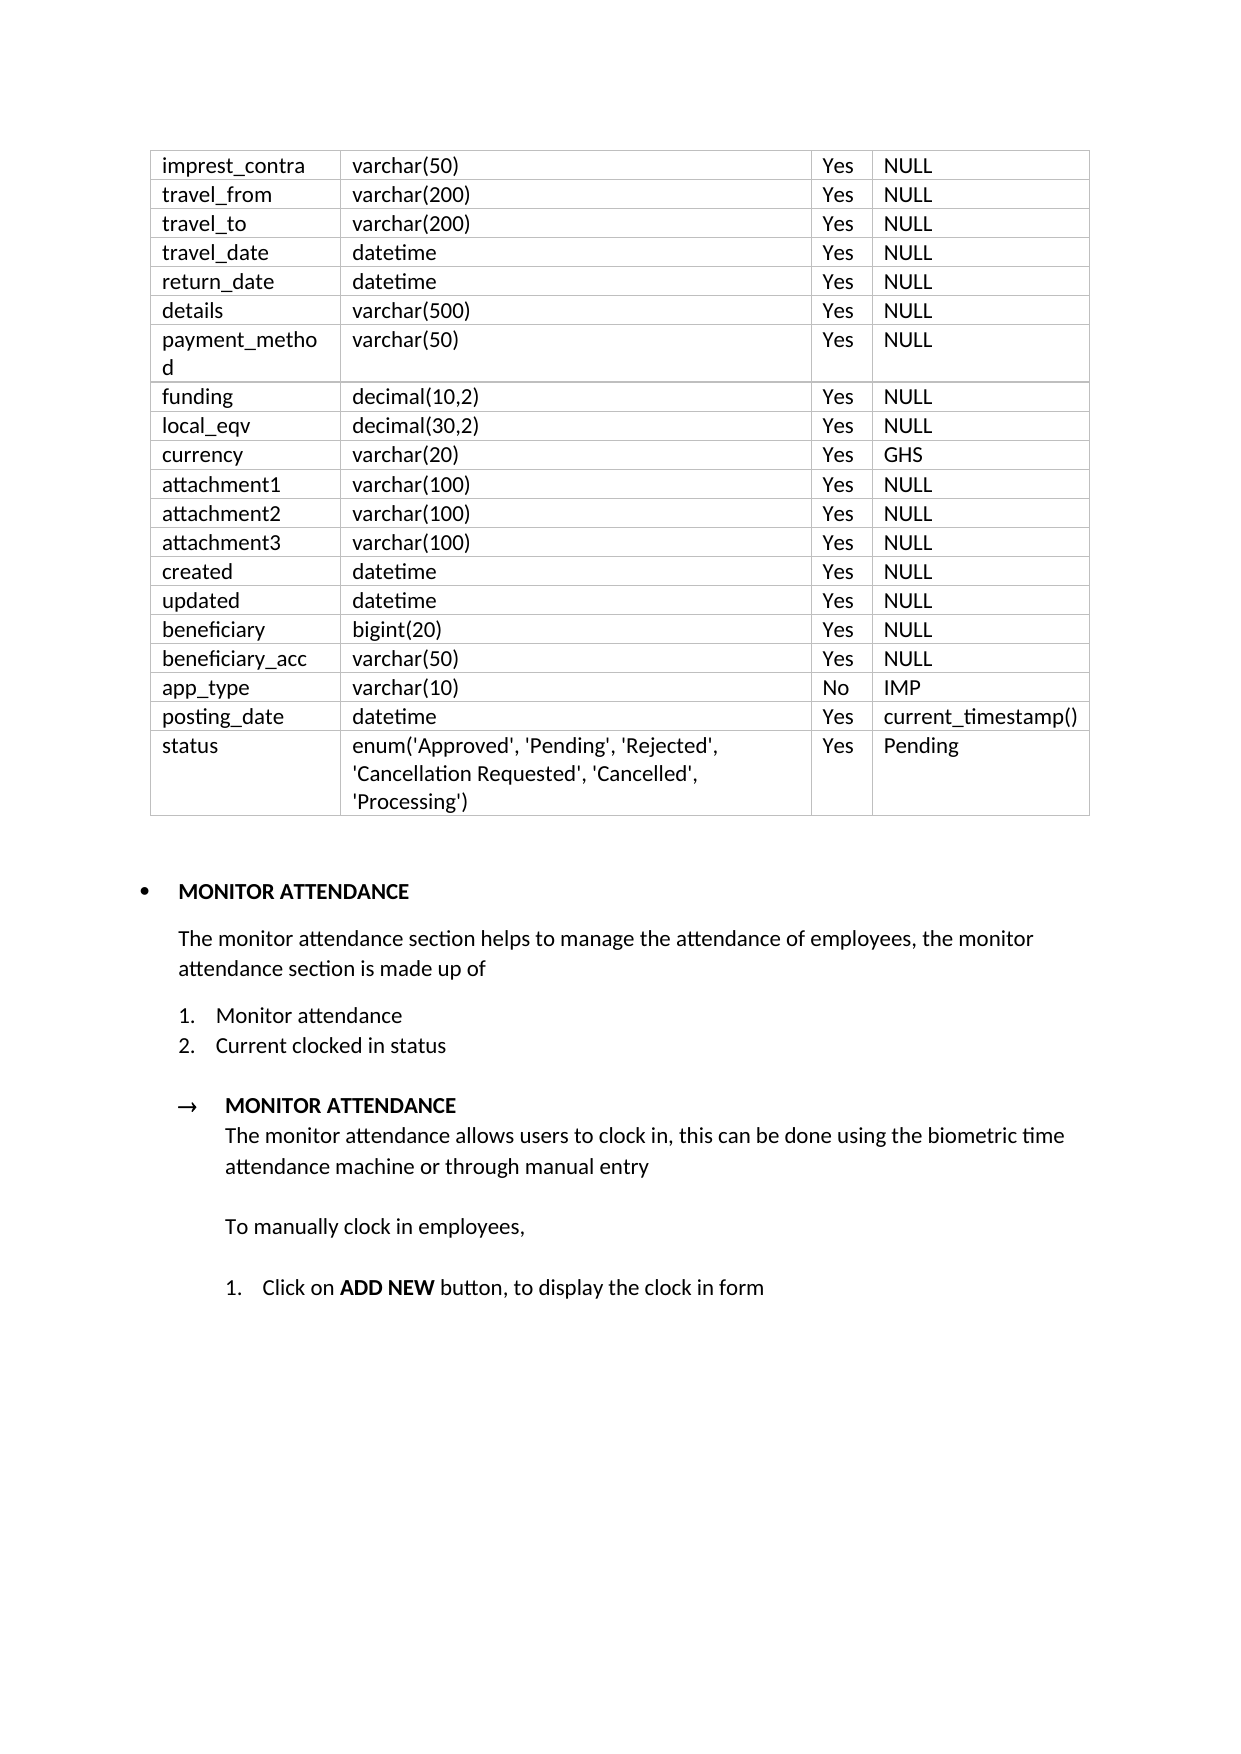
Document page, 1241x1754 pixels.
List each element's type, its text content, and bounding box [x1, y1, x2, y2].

table_cell No [812, 673, 872, 701]
table_cell app_type [151, 673, 340, 701]
list MONITOR ATTENDANCE [178, 1091, 1090, 1119]
table_cell varchar(200) [341, 180, 811, 208]
table_cell NULL [873, 557, 1089, 585]
table_cell payment_method [151, 325, 340, 381]
table_cell Yes [812, 557, 872, 585]
table_cell Yes [812, 499, 872, 527]
table_cell varchar(50) [341, 644, 811, 672]
table_cell GHS [873, 441, 1089, 469]
table_cell NULL [873, 586, 1089, 614]
table_cell Yes [812, 209, 872, 237]
table_cell Yes [812, 180, 872, 208]
table_cell IMP [873, 673, 1089, 701]
table_cell attachment3 [151, 528, 340, 556]
table_cell enum('Approved', 'Pending', 'Rejected', 'Cancellation Requested', 'Cancelled', 'Processing') [341, 731, 811, 815]
table_cell NULL [873, 412, 1089, 439]
table_cell Yes [812, 296, 872, 324]
table_cell Pending [873, 731, 1089, 815]
table_cell Yes [812, 267, 872, 295]
table_cell NULL [873, 325, 1089, 381]
table_cell status [151, 731, 340, 815]
table_cell Yes [812, 615, 872, 643]
table_cell Yes [812, 151, 872, 179]
table_cell beneficiary [151, 615, 340, 643]
table_cell Yes [812, 325, 872, 381]
table_cell datetime [341, 557, 811, 585]
table_cell created [151, 557, 340, 585]
table_cell datetime [341, 586, 811, 614]
table_cell varchar(100) [341, 499, 811, 527]
table_cell Yes [812, 528, 872, 556]
table_cell posting_date [151, 702, 340, 730]
table_cell NULL [873, 209, 1089, 237]
table_cell beneficiary_acc [151, 644, 340, 672]
table_cell NULL [873, 296, 1089, 324]
table_cell varchar(20) [341, 441, 811, 469]
list Current clocked in status [178, 1031, 1090, 1059]
table_cell travel_to [151, 209, 340, 237]
table_cell NULL [873, 499, 1089, 527]
table_cell currency [151, 441, 340, 469]
table_cell Yes [812, 238, 872, 266]
table_cell varchar(100) [341, 470, 811, 498]
text The monitor attendance section helps to manage the attendance of employees, the monitor attendance section is made up of [178, 924, 1090, 982]
table_cell varchar(10) [341, 673, 811, 701]
table_cell varchar(50) [341, 151, 811, 179]
table_cell NULL [873, 267, 1089, 295]
table_cell updated [151, 586, 340, 614]
table_cell travel_date [151, 238, 340, 266]
table_cell Yes [812, 731, 872, 815]
table_cell NULL [873, 238, 1089, 266]
list The monitor attendance allows users to clock in, this can be done using the biometric time attendance machine or through manual entry [225, 1122, 1090, 1180]
table_cell datetime [341, 702, 811, 730]
table_cell Yes [812, 412, 872, 439]
table_cell local_eqv [151, 412, 340, 439]
table_cell NULL [873, 470, 1089, 498]
table_cell varchar(50) [341, 325, 811, 381]
table_cell varchar(100) [341, 528, 811, 556]
table_cell Yes [812, 586, 872, 614]
table_cell NULL [873, 180, 1089, 208]
table_cell varchar(200) [341, 209, 811, 237]
table_cell travel_from [151, 180, 340, 208]
table_cell NULL [873, 151, 1089, 179]
table_cell NULL [873, 644, 1089, 672]
table_cell details [151, 296, 340, 324]
list MONITOR ATTENDANCE [141, 877, 1090, 905]
table_cell Yes [812, 702, 872, 730]
table_cell datetime [341, 238, 811, 266]
table_cell attachment1 [151, 470, 340, 498]
table_cell decimal(30,2) [341, 412, 811, 439]
table_cell varchar(500) [341, 296, 811, 324]
list Monitor attendance [178, 1001, 1090, 1029]
table_cell return_date [151, 267, 340, 295]
table_cell Yes [812, 383, 872, 411]
table_cell NULL [873, 528, 1089, 556]
table_cell datetime [341, 267, 811, 295]
table_cell imprest_contra [151, 151, 340, 179]
table_cell decimal(10,2) [341, 383, 811, 411]
table_cell Yes [812, 441, 872, 469]
table_cell bigint(20) [341, 615, 811, 643]
table_cell NULL [873, 383, 1089, 411]
list To manually clock in employees, [225, 1212, 1090, 1240]
table_cell attachment2 [151, 499, 340, 527]
table_cell Yes [812, 470, 872, 498]
table_cell NULL [873, 615, 1089, 643]
table_cell Yes [812, 644, 872, 672]
table_cell funding [151, 383, 340, 411]
list Click on ADD NEW button, to display the clock in form [225, 1273, 1090, 1301]
table_cell current_timestamp() [873, 702, 1089, 730]
